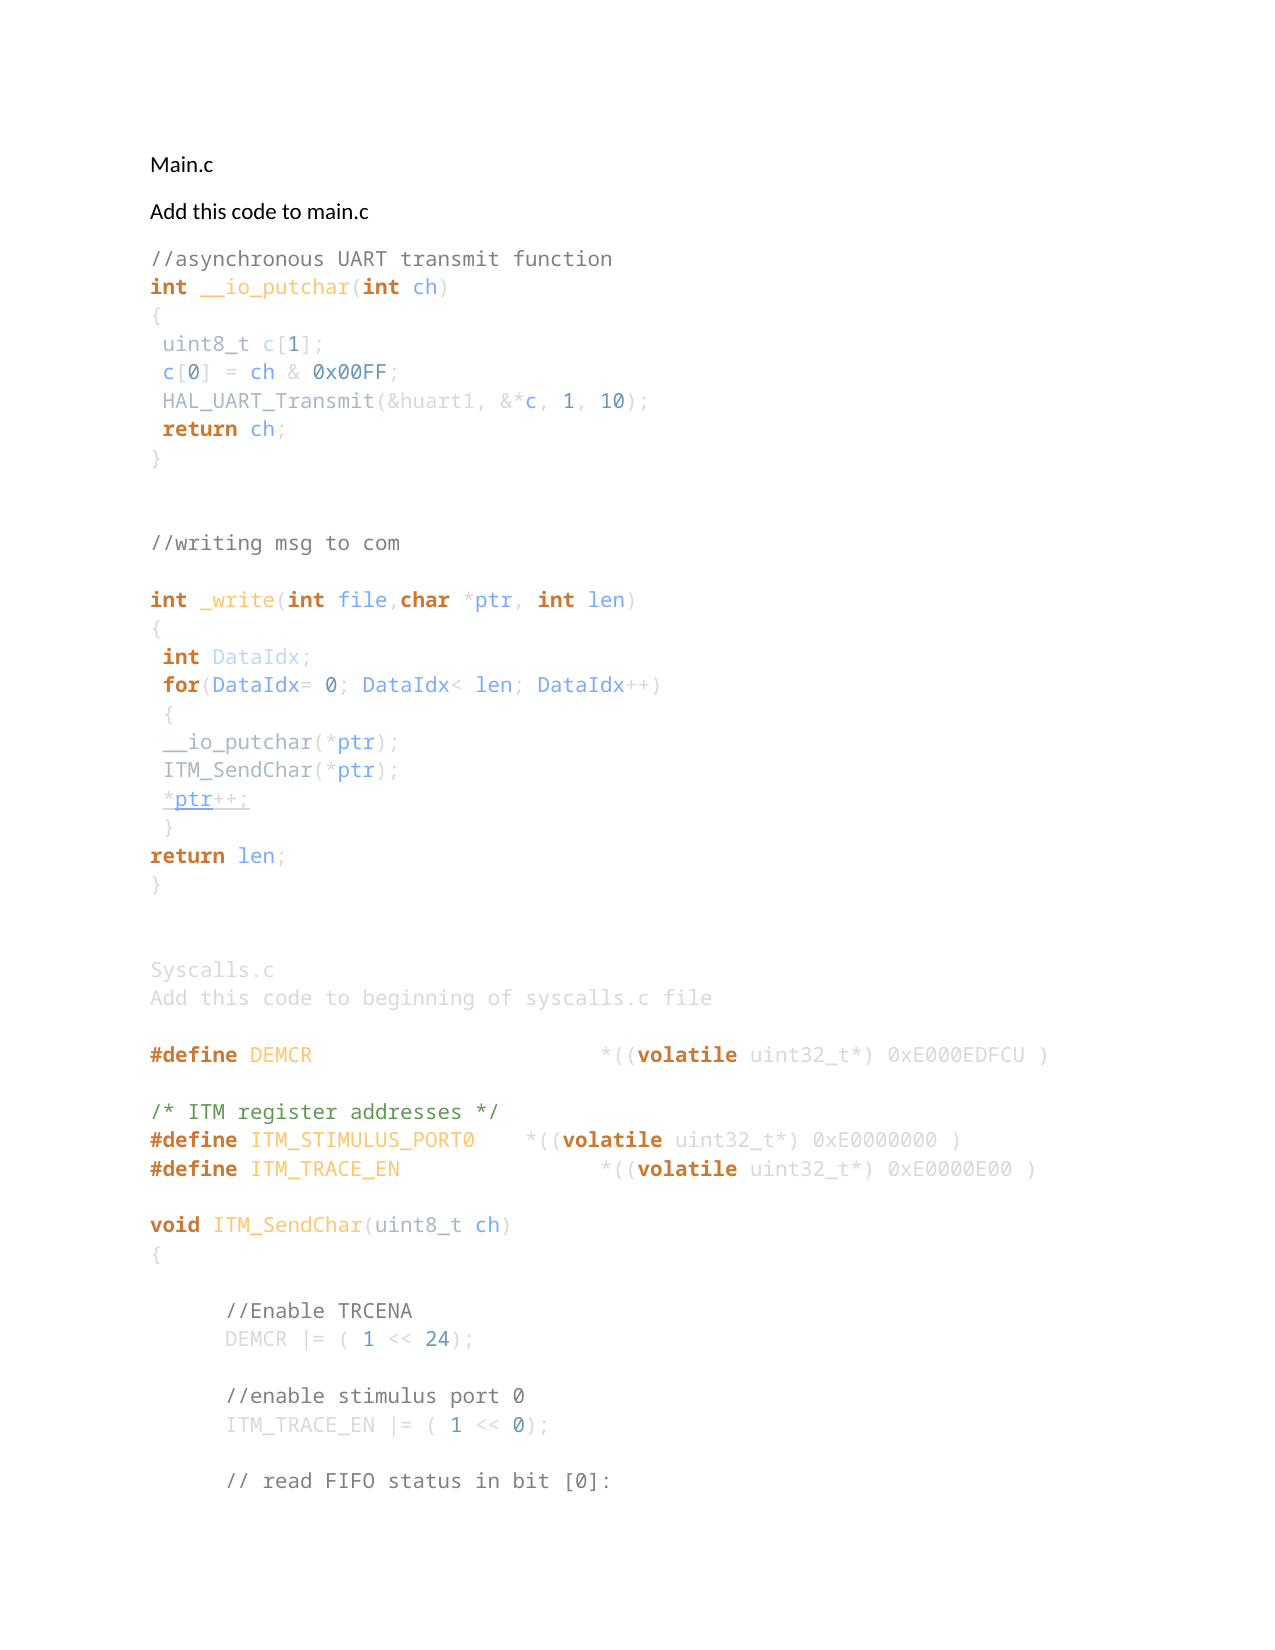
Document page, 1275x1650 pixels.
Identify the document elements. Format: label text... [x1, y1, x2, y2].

text Syscalls.c [150, 955, 1125, 983]
text int _write(int file,char *ptr, int len) [150, 585, 1125, 613]
text Add this code to main.c [150, 197, 1125, 225]
text c[0] = ch & 0x00FF; [150, 357, 1125, 386]
text #define ITM_TRACE_EN *((volatile uint32_t*) 0xE0000E00 ) [150, 1154, 1125, 1182]
text { [150, 613, 1125, 642]
text #define ITM_STIMULUS_PORT0 *((volatile uint32_t*) 0xE0000000 ) [150, 1125, 1125, 1154]
text Add this code to beginning of syscalls.c file [150, 983, 1125, 1012]
text } [150, 443, 1125, 471]
text //asynchronous UART transmit function [150, 244, 1125, 272]
text //enable stimulus port 0 [150, 1381, 1125, 1410]
text } [150, 869, 1125, 898]
text { [150, 301, 1125, 329]
text __io_putchar(*ptr); [150, 727, 1125, 756]
text ITM_TRACE_EN |= ( 1 << 0); [150, 1410, 1125, 1438]
text return ch; [150, 414, 1125, 443]
text /* ITM register addresses */ [150, 1097, 1125, 1125]
text ITM_SendChar(*ptr); [150, 756, 1125, 784]
text int DataIdx; [150, 642, 1125, 670]
text for(DataIdx= 0; DataIdx< len; DataIdx++) [150, 670, 1125, 699]
text int __io_putchar(int ch) [150, 272, 1125, 301]
text } [150, 812, 1125, 841]
text uint8_t c[1]; [150, 329, 1125, 357]
text // read FIFO status in bit [0]: [150, 1467, 1125, 1495]
text #define DEMCR *((volatile uint32_t*) 0xE000EDFCU ) [150, 1040, 1125, 1068]
text *ptr++; [150, 784, 1125, 812]
text //Enable TRCENA [150, 1296, 1125, 1324]
text { [150, 1239, 1125, 1267]
text DEMCR |= ( 1 << 24); [150, 1324, 1125, 1353]
text //writing msg to com [150, 528, 1125, 557]
text Main.c [150, 150, 1125, 178]
text HAL_UART_Transmit(&huart1, &*c, 1, 10); [150, 386, 1125, 414]
text return len; [150, 841, 1125, 869]
text void ITM_SendChar(uint8_t ch) [150, 1211, 1125, 1239]
text { [150, 699, 1125, 727]
